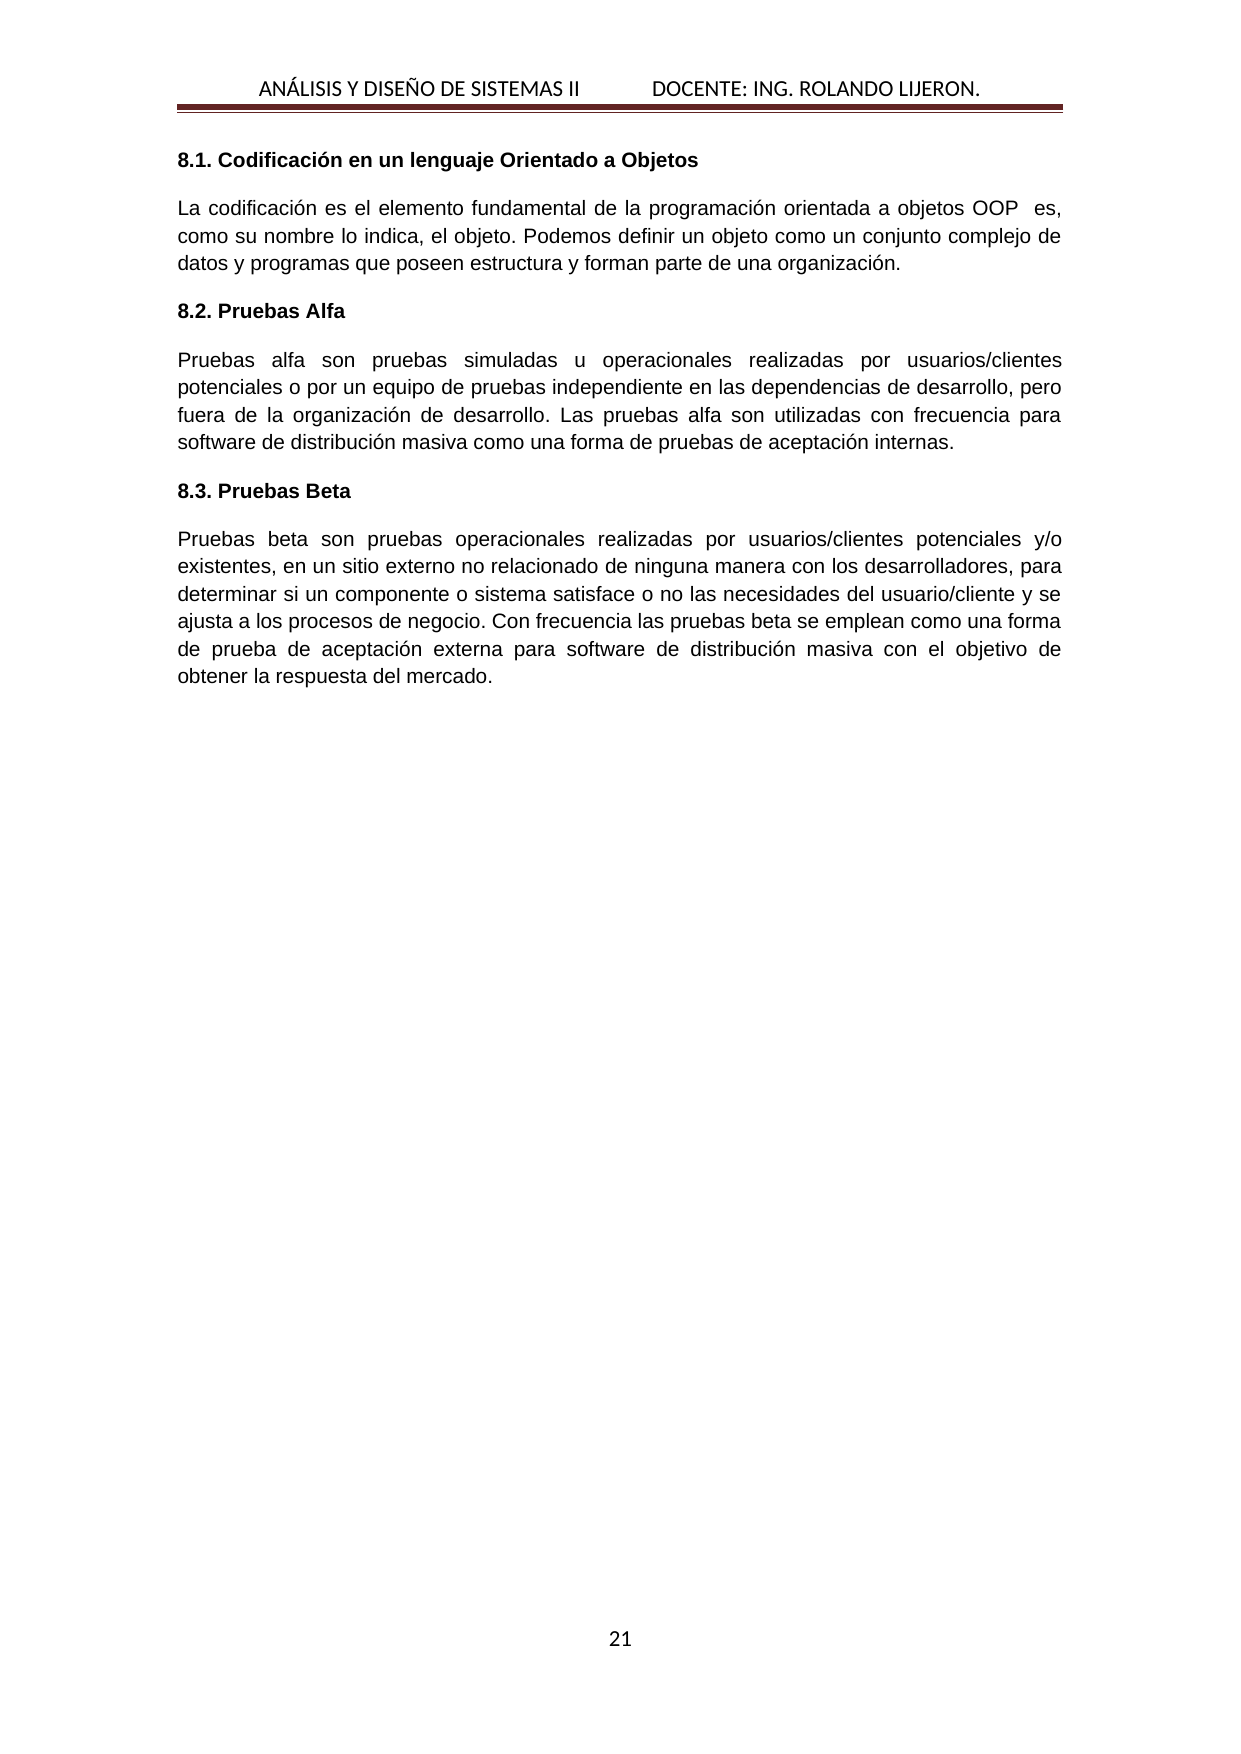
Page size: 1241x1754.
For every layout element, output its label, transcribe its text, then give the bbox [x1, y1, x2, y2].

text La codificación es el elemento fundamental de la programación orientada a objetos OOP es, como su nombre lo indica, el objeto. Podemos definir un objeto como un conjunto complejo de datos y programas que poseen estructura y forman parte de una organización. [177, 196, 1063, 275]
text 8.3. Pruebas Beta [177, 478, 1063, 502]
text 8.2. Pruebas Alfa [177, 299, 1063, 323]
text Pruebas alfa son pruebas simuladas u operacionales realizadas por usuarios/clientes potenciales o por un equipo de pruebas independiente en las dependencias de desarrollo, pero fuera de la organización de desarrollo. Las pruebas alfa son utilizadas con frecuencia para software de distribución masiva como una forma de pruebas de aceptación internas. [177, 348, 1063, 454]
text 8.1. Codificación en un lenguaje Orientado a Objetos [177, 148, 1063, 172]
text Pruebas beta son pruebas operacionales realizadas por usuarios/clientes potenciales y/o existentes, en un sitio externo no relacionado de ninguna manera con los desarrolladores, para determinar si un componente o sistema satisface o no las necesidades del usuario/cliente y se ajusta a los procesos de negocio. Con frecuencia las pruebas beta se emplean como una forma de prueba de aceptación externa para software de distribución masiva con el objetivo de obtener la respuesta del mercado. [177, 527, 1063, 688]
